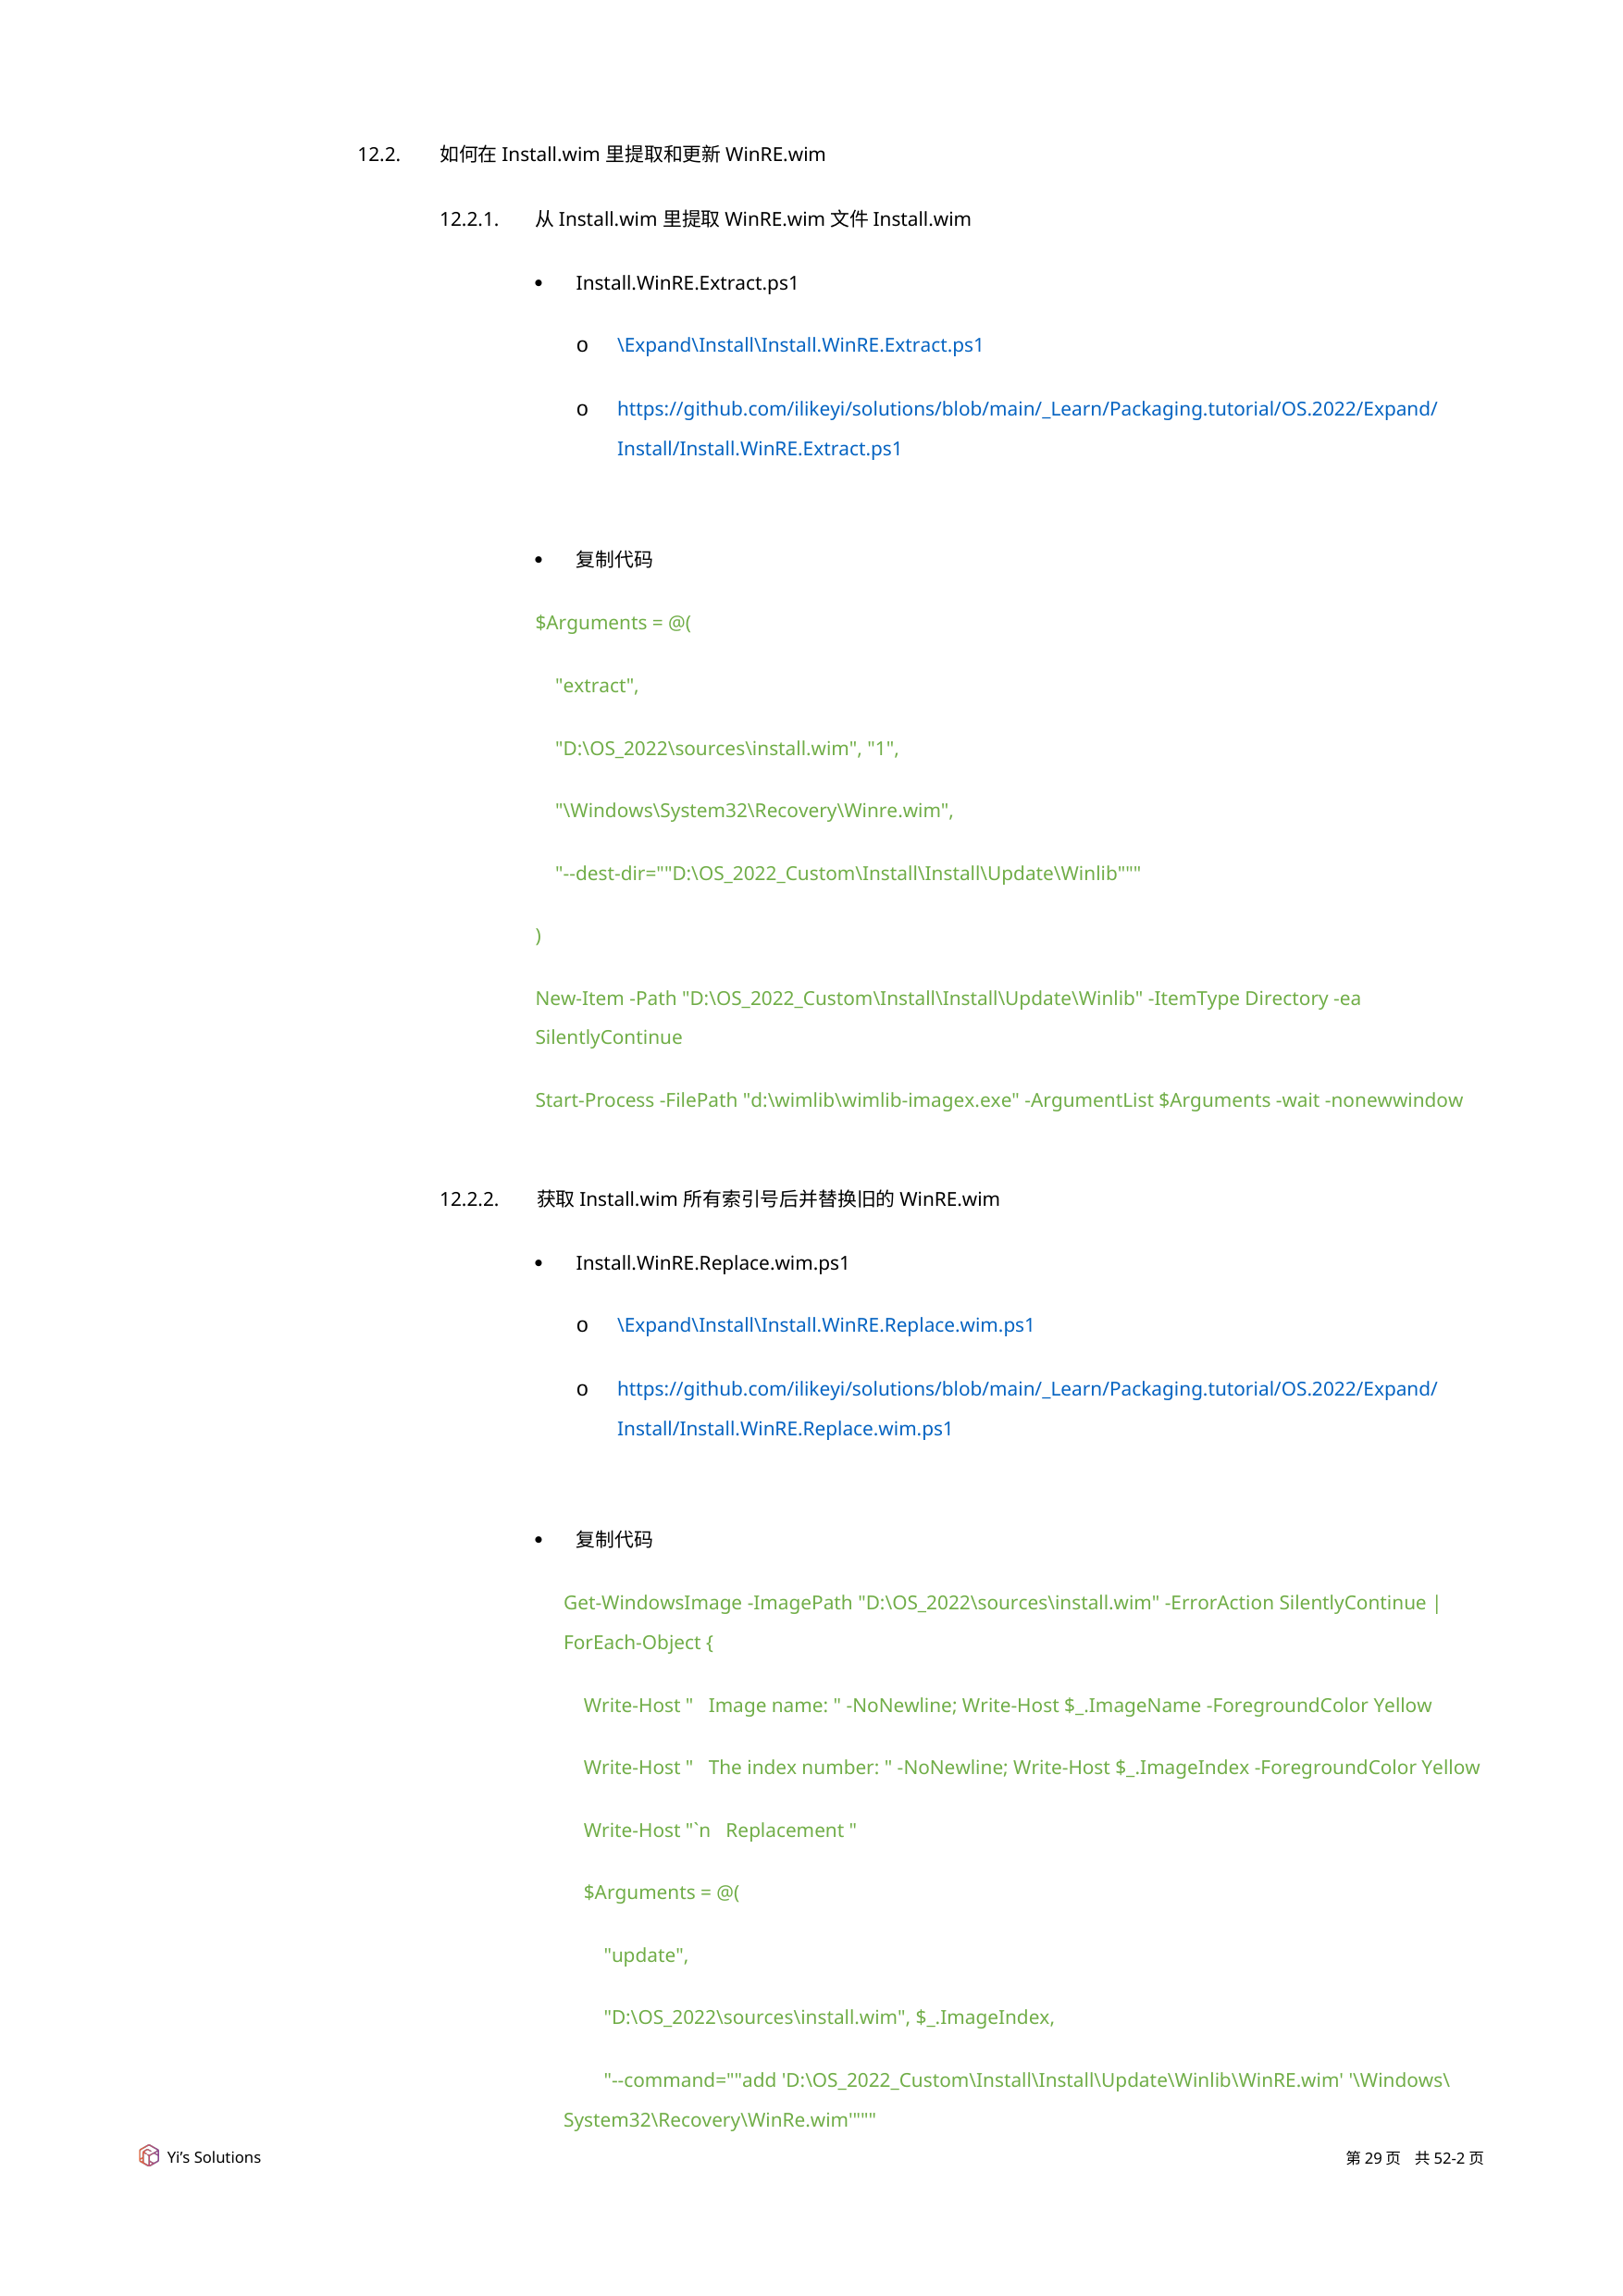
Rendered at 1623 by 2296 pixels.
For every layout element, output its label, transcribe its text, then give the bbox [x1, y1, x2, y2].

list 复制代码 [535, 1524, 1484, 1552]
list Install.WinRE.Extract.ps1 [535, 269, 1484, 295]
list https://github.com/ilikeyi/solutions/blob/main/_Learn/Packaging.tutorial/OS.2022/Expand/Install/Install.WinRE.Extract.ps1 [576, 395, 1484, 462]
list Write-Host " Image name: " -NoNewline; Write-Host $_.ImageName -ForegroundColor Yellow [564, 1692, 1484, 1718]
subtitle 获取 Install.wim 所有索引号后并替换旧的 WinRE.wim [440, 1184, 1484, 1212]
list "\Windows\System32\Recovery\Winre.wim", [535, 797, 1484, 824]
list New-Item -Path "D:\OS_2022_Custom\Install\Install\Update\Winlib" -ItemType Directory -ea SilentlyContinue [535, 985, 1484, 1050]
list "D:\OS_2022\sources\install.wim", $_.ImageIndex, [564, 2004, 1484, 2030]
list Start-Process -FilePath "d:\wimlib\wimlib-imagex.exe" -ArgumentList $Arguments -wait -nonewwindow [535, 1086, 1484, 1113]
list Get-WindowsImage -ImagePath "D:\OS_2022\sources\install.wim" -ErrorAction SilentlyContinue | ForEach-Object { [564, 1589, 1484, 1655]
subtitle 如何在 Install.wim 里提取和更新 WinRE.wim [357, 139, 1484, 167]
list "extract", [535, 672, 1484, 698]
list $Arguments = @( [535, 609, 1484, 636]
subtitle 从 Install.wim 里提取 WinRE.wim 文件Install.wim [440, 204, 1484, 232]
list "update", [564, 1942, 1484, 1967]
list 复制代码 [535, 544, 1484, 572]
picture [139, 2144, 159, 2166]
list "--command=""add 'D:\OS_2022_Custom\Install\Install\Update\Winlib\WinRE.wim' '\Windows\System32\Recovery\WinRe.wim'""" [564, 2066, 1484, 2132]
list ) [535, 922, 1484, 949]
list Write-Host "`n Replacement " [564, 1817, 1484, 1843]
list https://github.com/ilikeyi/solutions/blob/main/_Learn/Packaging.tutorial/OS.2022/Expand/Install/Install.WinRE.Replace.wim.ps1 [576, 1375, 1484, 1442]
list "D:\OS_2022\sources\install.wim", "1", [535, 735, 1484, 761]
list \Expand\Install\Install.WinRE.Replace.wim.ps1 [576, 1311, 1484, 1339]
list "--dest-dir=""D:\OS_2022_Custom\Install\Install\Update\Winlib""" [535, 860, 1484, 886]
list Write-Host " The index number: " -NoNewline; Write-Host $_.ImageIndex -ForegroundColor Yellow [564, 1754, 1484, 1781]
list \Expand\Install\Install.WinRE.Extract.ps1 [576, 331, 1484, 359]
list Install.WinRE.Replace.wim.ps1 [535, 1249, 1484, 1275]
list $Arguments = @( [564, 1879, 1484, 1905]
